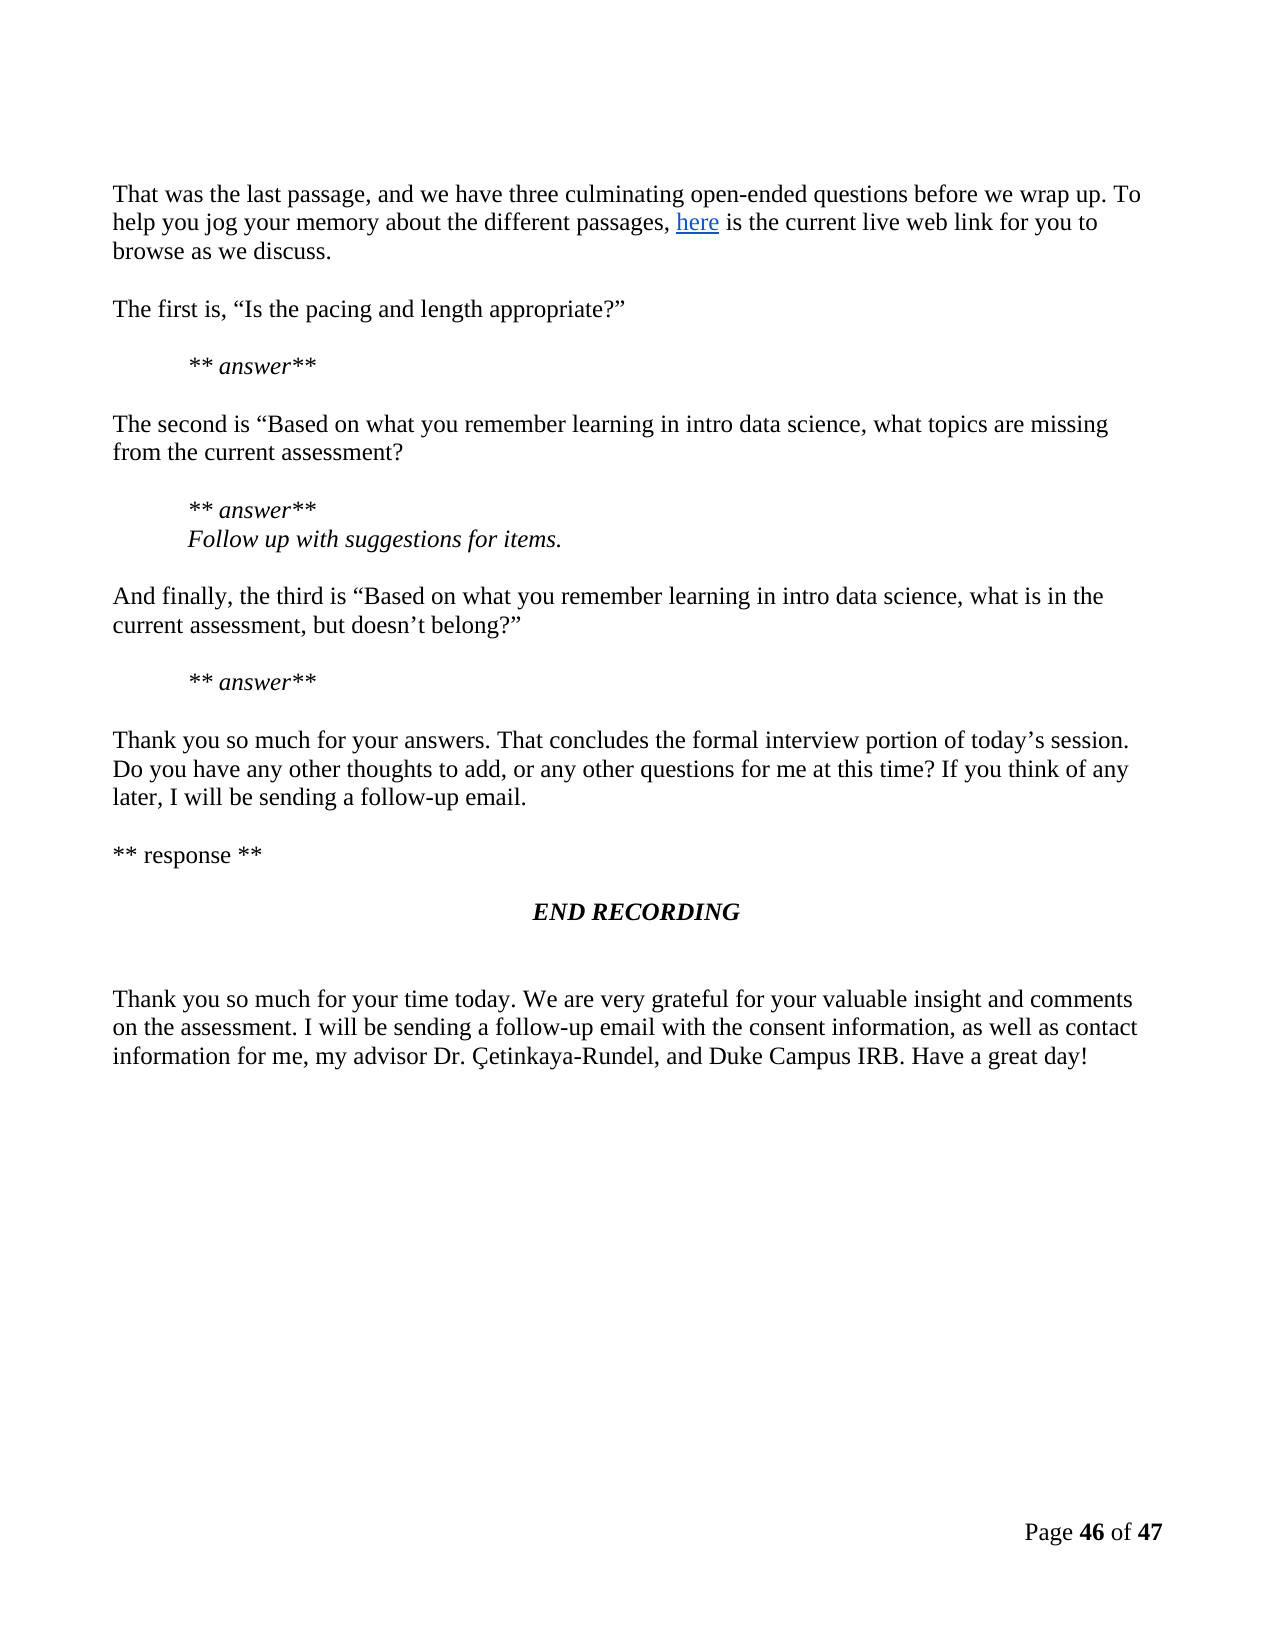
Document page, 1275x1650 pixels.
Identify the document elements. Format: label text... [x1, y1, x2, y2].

text The first is, “Is the pacing and length appropriate?” [112, 294, 1162, 322]
text ** answer** [112, 351, 1162, 380]
text That was the last passage, and we have three culminating open-ended questions before we wrap up. To help you jog your memory about the different passages, here is the current live web link for you to browse as we discuss. [112, 179, 1162, 265]
text Follow up with suggestions for items. [112, 524, 1162, 552]
text ** answer** [112, 495, 1162, 524]
text ** response ** [112, 840, 1162, 869]
text Thank you so much for your time today. We are very grateful for your valuable insight and comments on the assessment. I will be sending a follow-up email with the consent information, as well as contact information for me, my advisor Dr. Çetinkaya-Rundel, and Duke Campus IRB. Have a great day! [112, 984, 1162, 1070]
text Thank you so much for your answers. That concludes the formal interview portion of today’s session. Do you have any other thoughts to add, or any other questions for me at this time? If you think of any later, I will be sending a follow-up email. [112, 725, 1162, 811]
text The second is “Based on what you remember learning in intro data science, what topics are missing from the current assessment? [112, 409, 1162, 466]
text ** answer** [112, 667, 1162, 696]
text And finally, the third is “Based on what you remember learning in intro data science, what is in the current assessment, but doesn’t belong?” [112, 581, 1162, 639]
text END RECORDING [112, 897, 1162, 926]
